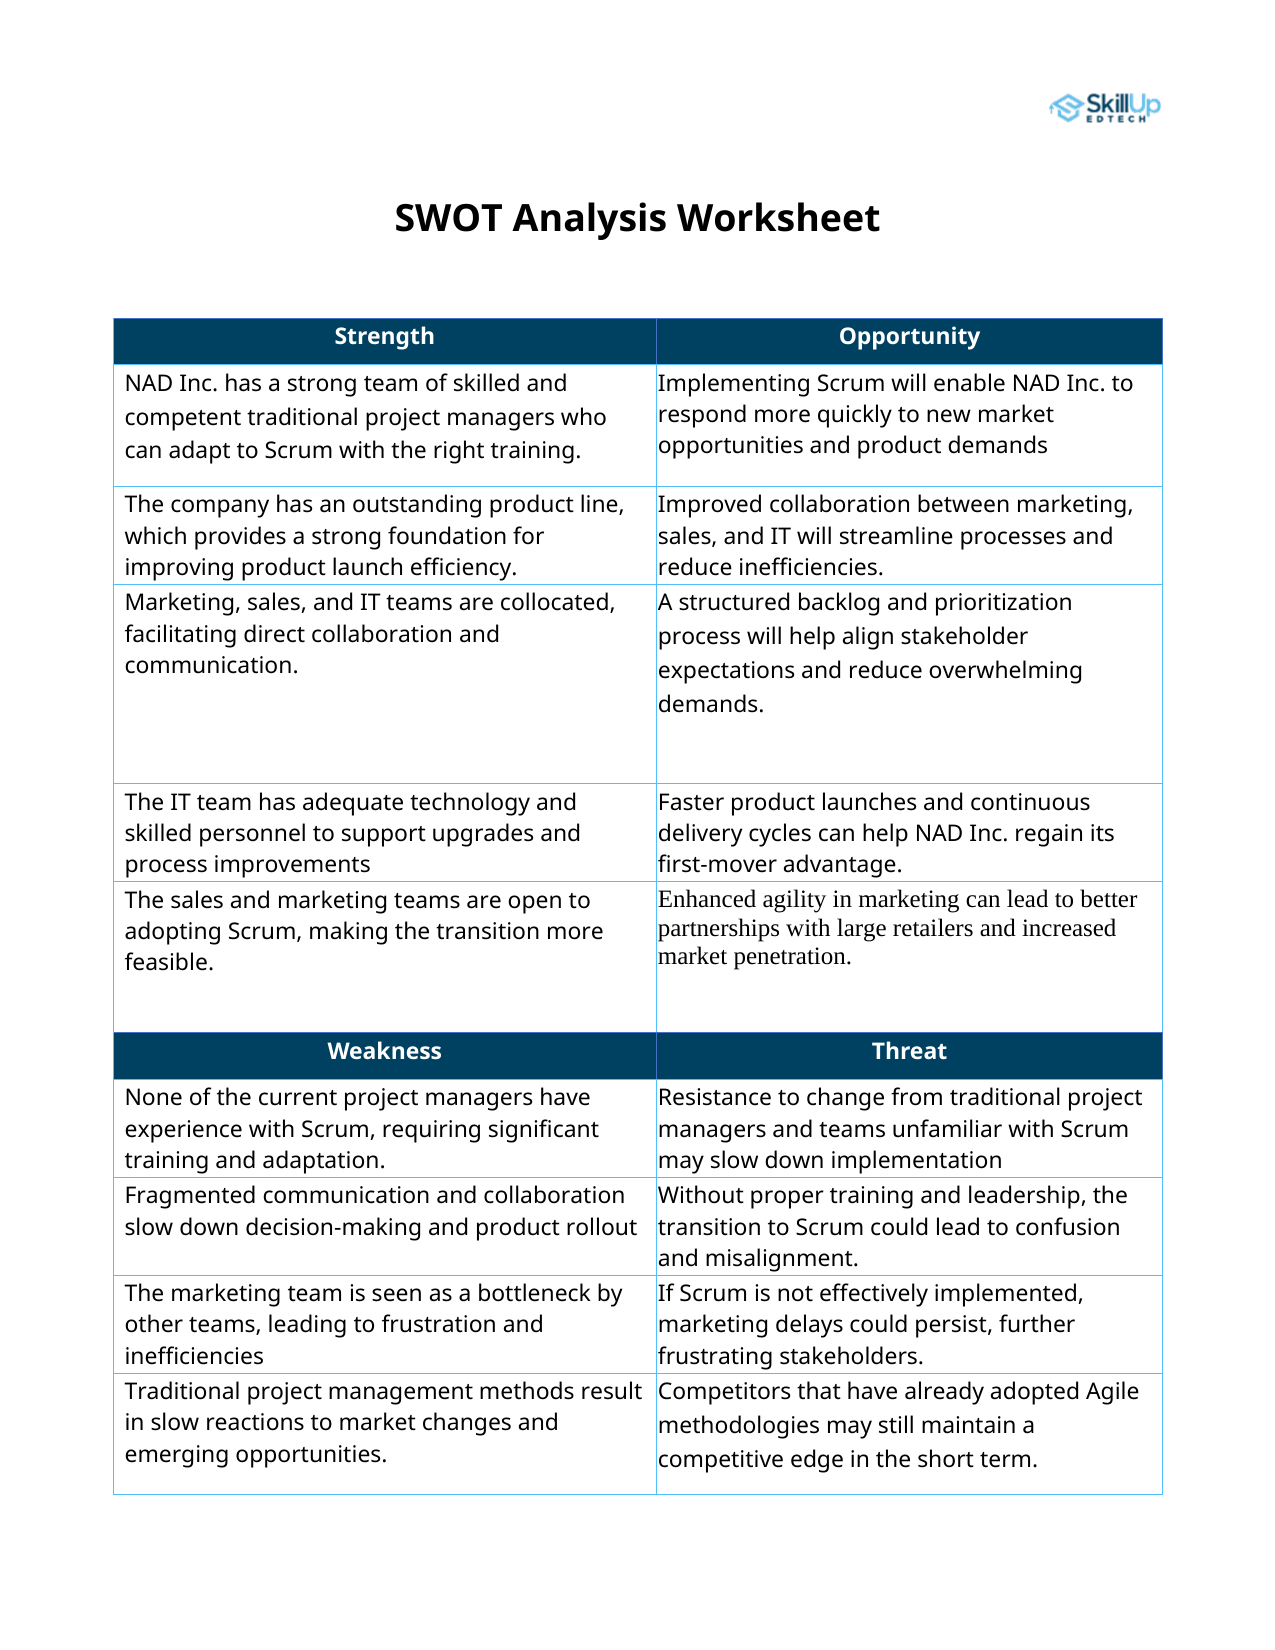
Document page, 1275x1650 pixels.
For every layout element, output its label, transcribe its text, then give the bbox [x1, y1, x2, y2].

table_cell Competitors that have already adopted Agile methodologies may still maintain a competitive edge in the short term. [657, 1374, 1162, 1494]
table_cell Fragmented communication and collaboration slow down decision-making and product rollout [114, 1178, 656, 1274]
picture [1048, 75, 1163, 142]
table_cell None of the current project managers have experience with Scrum, requiring significant training and adaptation. [114, 1080, 656, 1177]
table_cell The company has an outstanding product line, which provides a strong foundation for improving product launch efficiency. [114, 487, 656, 584]
table_cell Threat [657, 1033, 1162, 1079]
table_cell Enhanced agility in marketing can lead to better partnerships with large retailers and increased market penetration. [657, 882, 1162, 1032]
table_cell If Scrum is not effectively implemented, marketing delays could persist, further frustrating stakeholders. [657, 1276, 1162, 1372]
table_cell The marketing team is seen as a bottleneck by other teams, leading to frustration and inefficiencies [114, 1276, 656, 1372]
table_header Strength [114, 319, 656, 364]
table_cell Weakness [114, 1033, 656, 1079]
table_cell Marketing, sales, and IT teams are collocated, facilitating direct collaboration and communication. [114, 585, 656, 783]
table_cell The IT team has adequate technology and skilled personnel to support upgrades and process improvements [114, 784, 656, 881]
table_cell A structured backlog and prioritization process will help align stakeholder expectations and reduce overwhelming demands. [657, 585, 1162, 783]
table_cell Improved collaboration between marketing, sales, and IT will streamline processes and reduce inefficiencies. [657, 487, 1162, 584]
table_header Opportunity [657, 319, 1162, 364]
table_cell Faster product launches and continuous delivery cycles can help NAD Inc. regain its first-mover advantage. [657, 784, 1162, 881]
table_cell NAD Inc. has a strong team of skilled and competent traditional project managers who can adapt to Scrum with the right training. [114, 365, 656, 486]
table_cell Without proper training and leadership, the transition to Scrum could lead to confusion and misalignment. [657, 1178, 1162, 1274]
table_cell The sales and marketing teams are open to adopting Scrum, making the transition more feasible. [114, 882, 656, 1032]
table_cell Implementing Scrum will enable NAD Inc. to respond more quickly to new market opportunities and product demands [657, 365, 1162, 486]
table_cell Traditional project management methods result in slow reactions to market changes and emerging opportunities. [114, 1374, 656, 1494]
table_cell Resistance to change from traditional project managers and teams unfamiliar with Scrum may slow down implementation [657, 1080, 1162, 1177]
